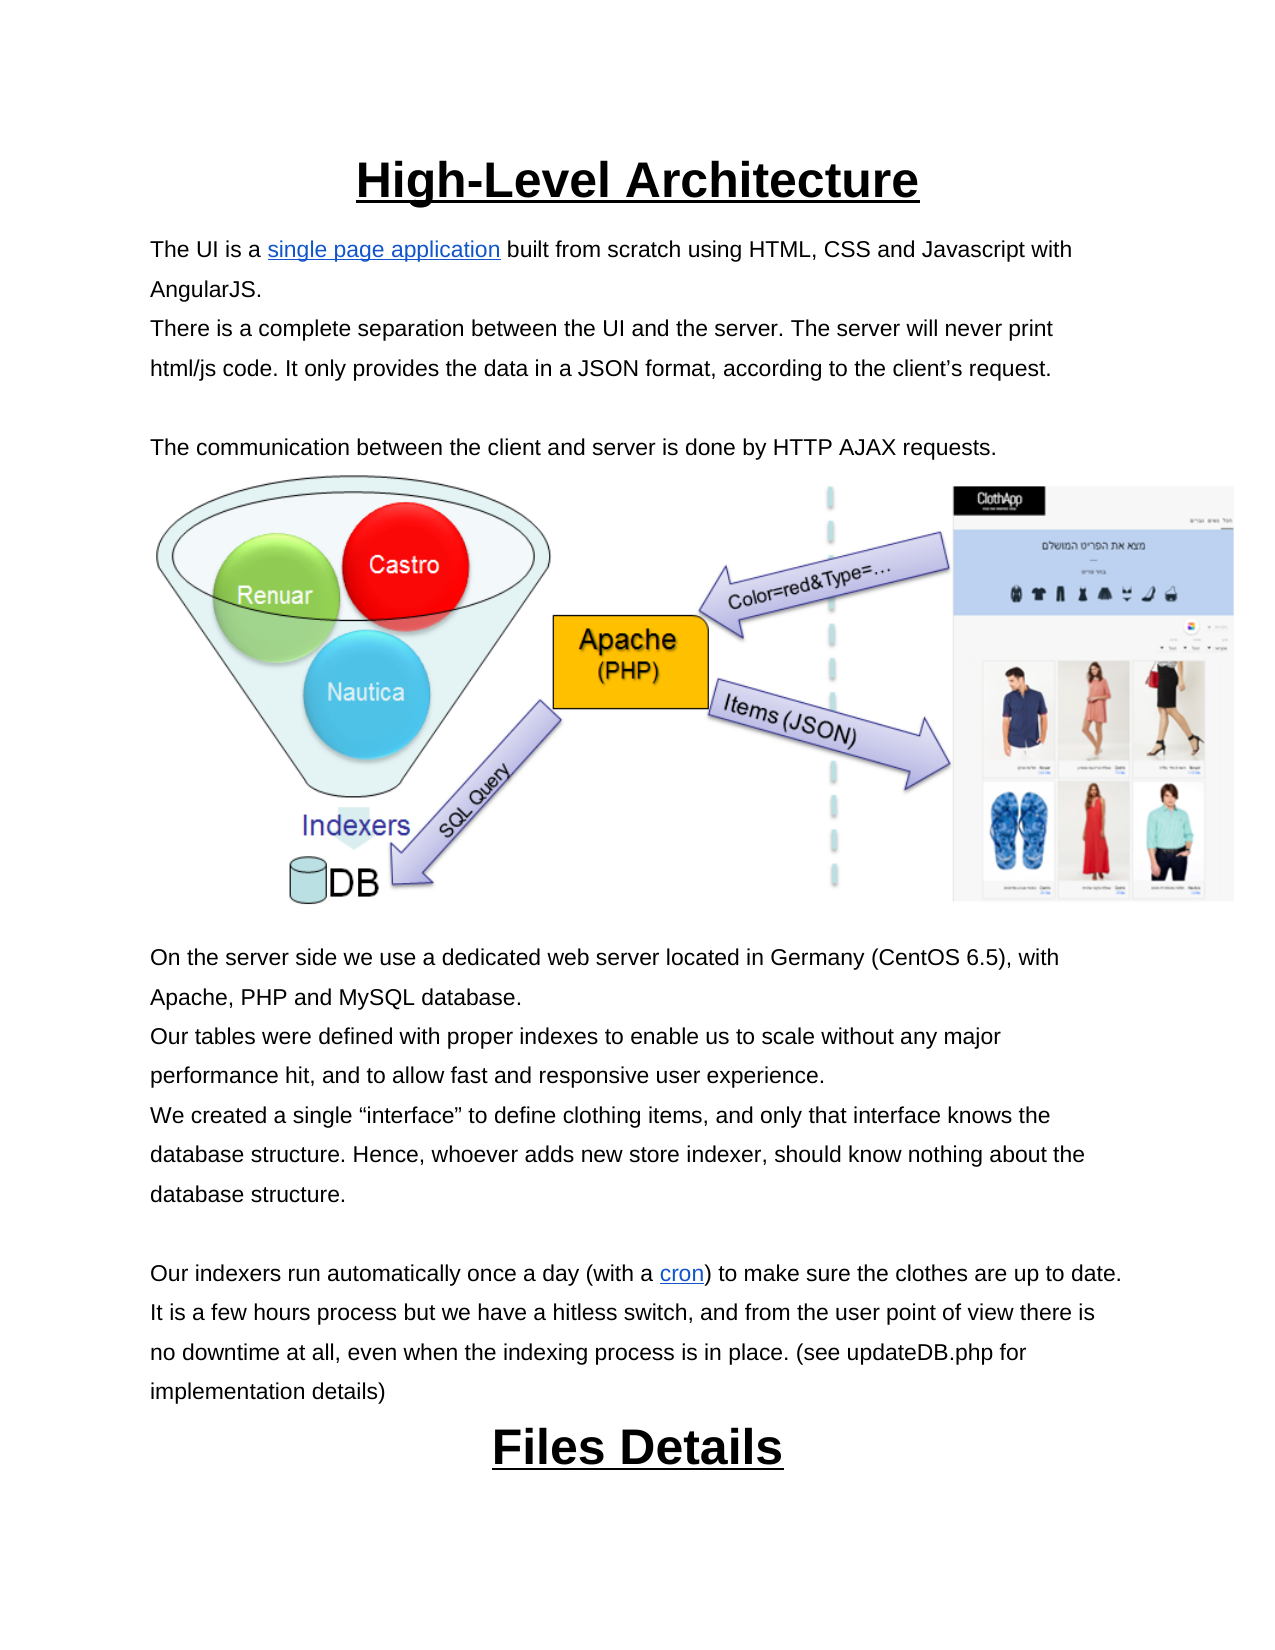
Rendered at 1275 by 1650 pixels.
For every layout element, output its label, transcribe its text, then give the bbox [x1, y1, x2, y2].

text On the server side we use a dedicated web server located in Germany (CentOS 6.5), with Apache, PHP and MySQL database. [150, 944, 1125, 1010]
text We created a single “interface” to define clothing items, and only that interface knows the database structure. Hence, whoever adds new store indexer, should know nothing about the database structure. [150, 1102, 1125, 1207]
text Our indexers run automatically once a day (with a cron) to make sure the clothes are up to date. It is a few hours process but we have a hitless switch, and from the user point of view there is no downtime at all, even when the indexing process is in place. (see updateDB.php for implementation details) [150, 1260, 1125, 1405]
text The communication between the client and server is done by HTTP AJAX requests. [150, 434, 1125, 460]
text There is a complete separation between the UI and the server. The server will never print html/js code. It only provides the data in a JSON format, according to the client’s request. [150, 315, 1125, 381]
text Files Details [150, 1418, 1125, 1475]
picture [150, 473, 1234, 931]
text High-Level Architecture [150, 150, 1125, 207]
text Our tables were defined with proper indexes to enable us to scale without any major performance hit, and to allow fast and responsive user experience. [150, 1023, 1125, 1089]
text The UI is a single page application built from scratch using HTML, CSS and Javascript with AngularJS. [150, 236, 1125, 302]
